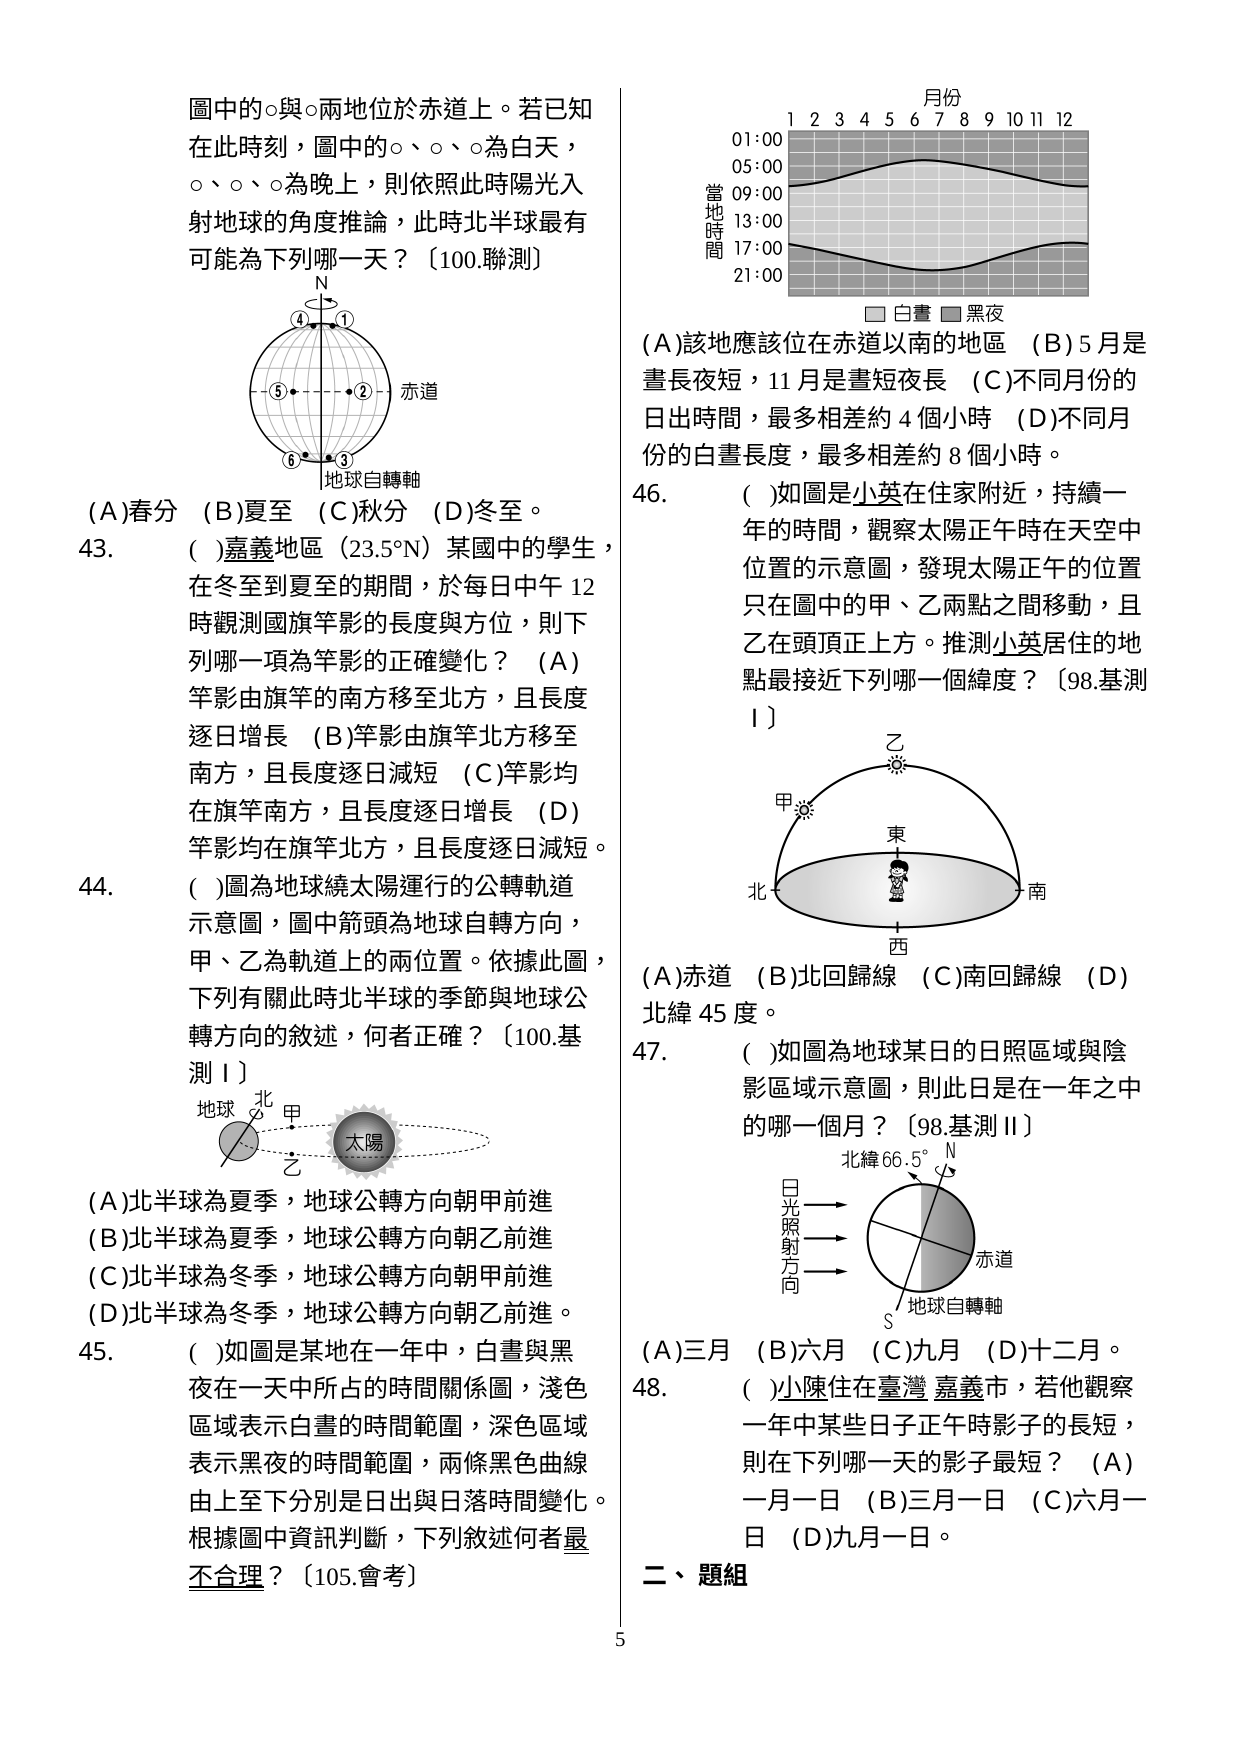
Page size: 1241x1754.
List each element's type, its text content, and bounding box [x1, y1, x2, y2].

text (Ａ)赤道 (Ｂ)北回歸線 (Ｃ)南回歸線 (Ｄ)北緯 45 度。 [642, 955, 1152, 1030]
picture [748, 734, 1046, 955]
text (Ａ)北半球為夏季，地球公轉方向朝甲前進 (Ｂ)北半球為夏季，地球公轉方向朝乙前進 (Ｃ)北半球為冬季，地球公轉方向朝甲前進 (Ｄ)北半球為冬季，地球公轉方向朝乙前進。 [88, 1180, 598, 1330]
list ( )嘉義地區（23.5°N）某國中的學生，在冬至到夏至的期間，於每日中午 12 時觀測國旗竿影的長度與方位，則下列哪一項為竿影的正確變化？ (Ａ)竿影由旗竿的南方移至北方，且長度逐日增長 (Ｂ)竿影由旗竿北方移至南方，且長度逐日減短 (Ｃ)竿影均在旗竿南方，且長度逐日增長 (Ｄ)竿影均在旗竿北方，且長度逐日減短。 [113, 527, 598, 865]
picture [197, 1090, 490, 1180]
list ( )如圖是小英在住家附近，持續一年的時間，觀察太陽正午時在天空中位置的示意圖，發現太陽正午的位置只在圖中的甲、乙兩點之間移動，且乙在頭頂正上方。推測小英居住的地點最接近下列哪一個緯度？〔98.基測Ⅰ〕 [667, 472, 1152, 734]
list ( )小陳住在臺灣 嘉義市，若他觀察一年中某些日子正午時影子的長短，則在下列哪一天的影子最短？ (Ａ)一月一日 (Ｂ)三月一日 (Ｃ)六月一日 (Ｄ)九月一日。 [667, 1366, 1152, 1554]
list ( )如圖為地球某日的日照區域與陰影區域示意圖，則此日是在一年之中的哪一個月？〔98.基測Ⅱ〕 [667, 1030, 1152, 1142]
list ( )圖為某一時刻地球自轉的示意圖，圖中的與兩地位於赤道上。若已知在此時刻，圖中的、、為白天，、、為晚上，則依照此時陽光入射地球的角度推論，此時北半球最有可能為下列哪一天？〔100.聯測〕 [113, 88, 598, 276]
text 題組 [642, 1554, 1152, 1591]
picture [249, 276, 438, 490]
picture [705, 88, 1089, 322]
text (Ａ)該地應該位在赤道以南的地區 (Ｂ) 5 月是晝長夜短，11 月是晝短夜長 (Ｃ)不同月份的日出時間，最多相差約 4 個小時 (Ｄ)不同月份的白晝長度，最多相差約 8 個小時。 [642, 322, 1152, 472]
text (Ａ)三月 (Ｂ)六月 (Ｃ)九月 (Ｄ)十二月。 [642, 1329, 1152, 1366]
picture [781, 1142, 1013, 1329]
list ( )如圖是某地在一年中，白晝與黑夜在一天中所占的時間關係圖，淺色區域表示白晝的時間範圍，深色區域表示黑夜的時間範圍，兩條黑色曲線由上至下分別是日出與日落時間變化。根據圖中資訊判斷，下列敘述何者最不合理？〔105.會考〕 [113, 1330, 598, 1592]
text (Ａ)春分 (Ｂ)夏至 (Ｃ)秋分 (Ｄ)冬至。 [88, 490, 598, 527]
list ( )圖為地球繞太陽運行的公轉軌道示意圖，圖中箭頭為地球自轉方向，甲、乙為軌道上的兩位置。依據此圖，下列有關此時北半球的季節與地球公轉方向的敘述，何者正確？〔100.基測Ⅰ〕 [113, 865, 598, 1090]
